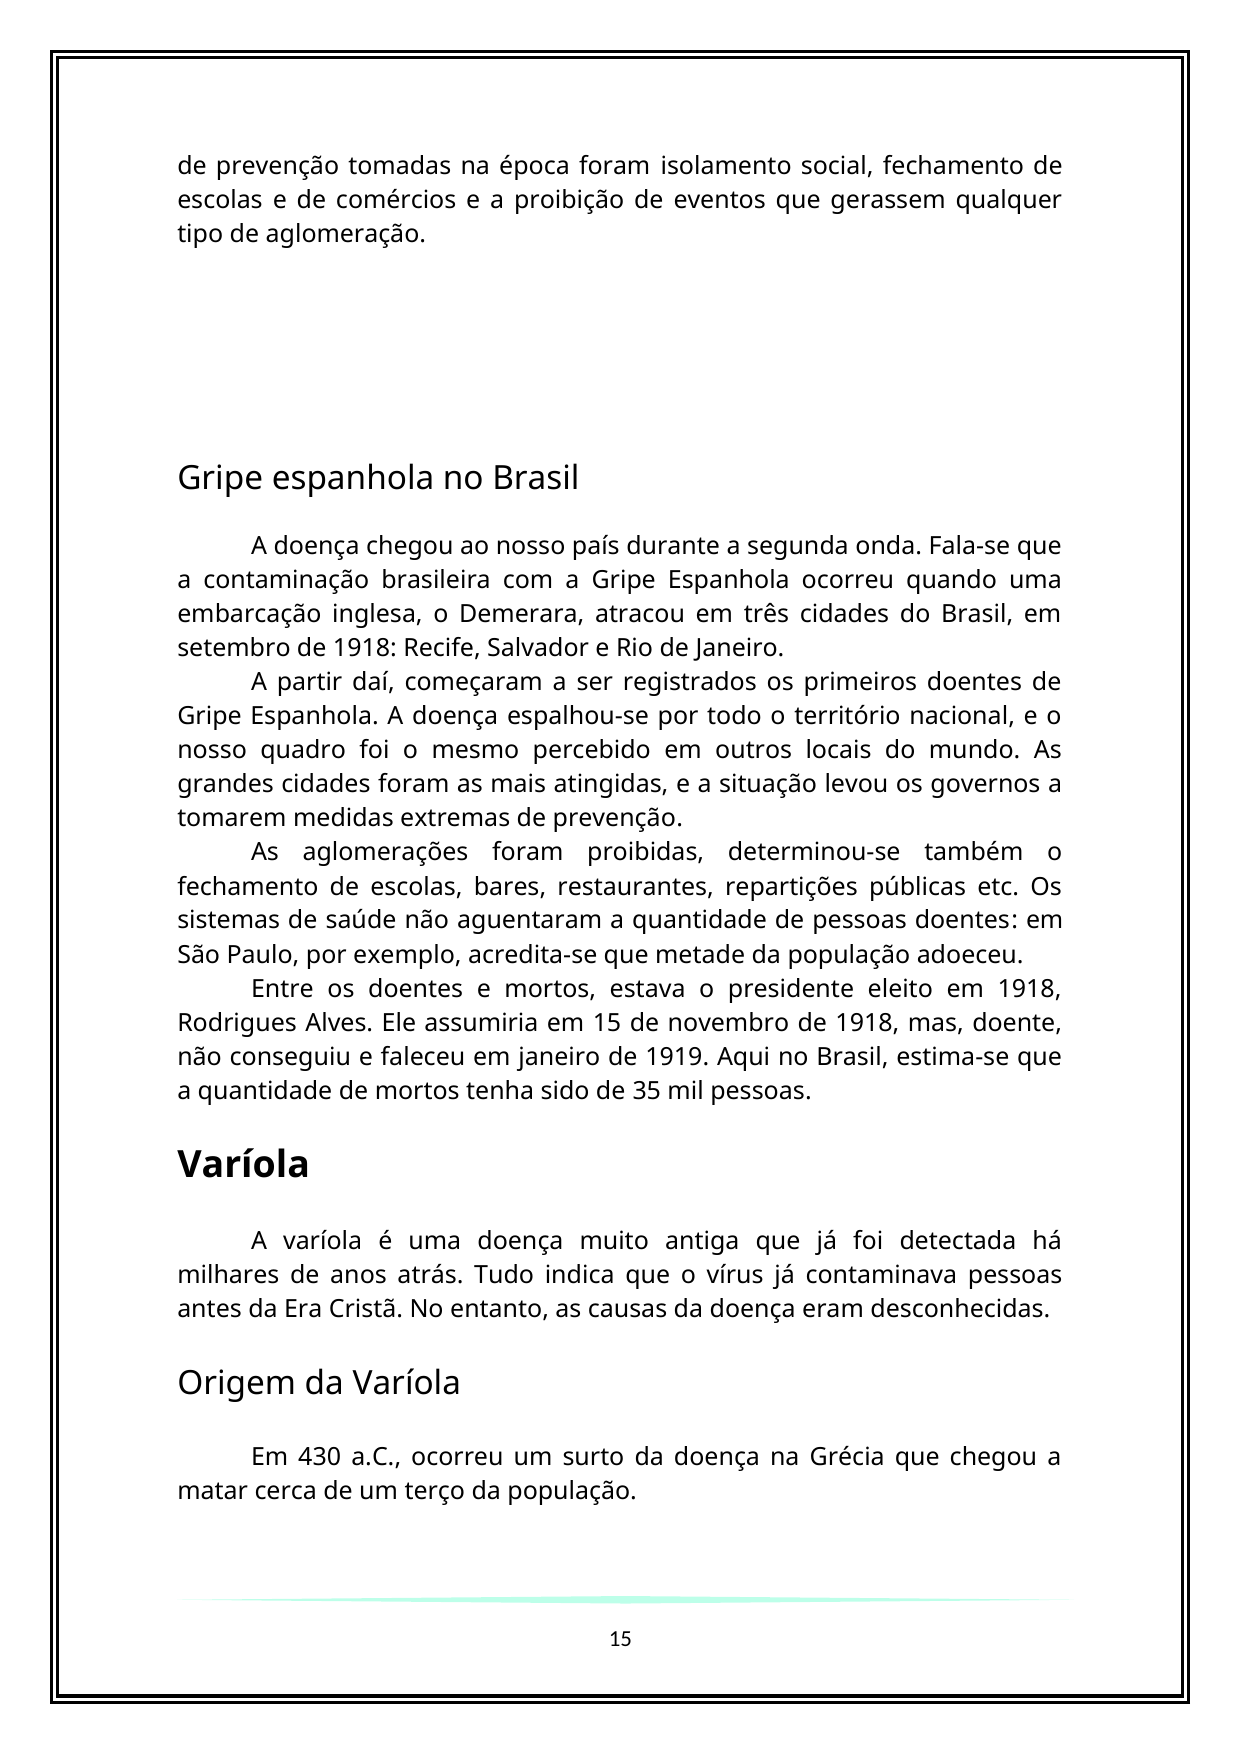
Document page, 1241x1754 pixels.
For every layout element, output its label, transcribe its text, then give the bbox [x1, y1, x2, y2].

text Em 430 a.C., ocorreu um surto da doença na Grécia que chegou a matar cerca de um terço da população. [177, 1439, 1063, 1507]
text A varíola é uma doença muito antiga que já foi detectada há milhares de anos atrás. Tudo indica que o vírus já contaminava pessoas antes da Era Cristã. No entanto, as causas da doença eram desconhecidas. [177, 1223, 1063, 1325]
text A partir daí, começaram a ser registrados os primeiros doentes de Gripe Espanhola. A doença espalhou-se por todo o território nacional, e o nosso quadro foi o mesmo percebido em outros locais do mundo. As grandes cidades foram as mais atingidas, e a situação levou os governos a tomarem medidas extremas de prevenção. [177, 664, 1063, 834]
text A doença chegou ao nosso país durante a segunda onda. Fala-se que a contaminação brasileira com a Gripe Espanhola ocorreu quando uma embarcação inglesa, o Demerara, atracou em três cidades do Brasil, em setembro de 1918: Recife, Salvador e Rio de Janeiro. [177, 527, 1063, 664]
text Entre os doentes e mortos, estava o presidente eleito em 1918, Rodrigues Alves. Ele assumiria em 15 de novembro de 1918, mas, doente, não conseguiu e faleceu em janeiro de 1919. Aqui no Brasil, estima-se que a quantidade de mortos tenha sido de 35 mil pessoas. [177, 970, 1063, 1107]
text Origem da Varíola [177, 1359, 1063, 1404]
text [177, 147, 1063, 250]
text As aglomerações foram proibidas, determinou-se também o fechamento de escolas, bares, restaurantes, repartições públicas etc. Os sistemas de saúde não aguentaram a quantidade de pessoas doentes: em São Paulo, por exemplo, acredita-se que metade da população adoeceu. [177, 834, 1063, 970]
text Varíola [177, 1138, 1063, 1189]
text Gripe espanhola no Brasil [177, 454, 1063, 499]
